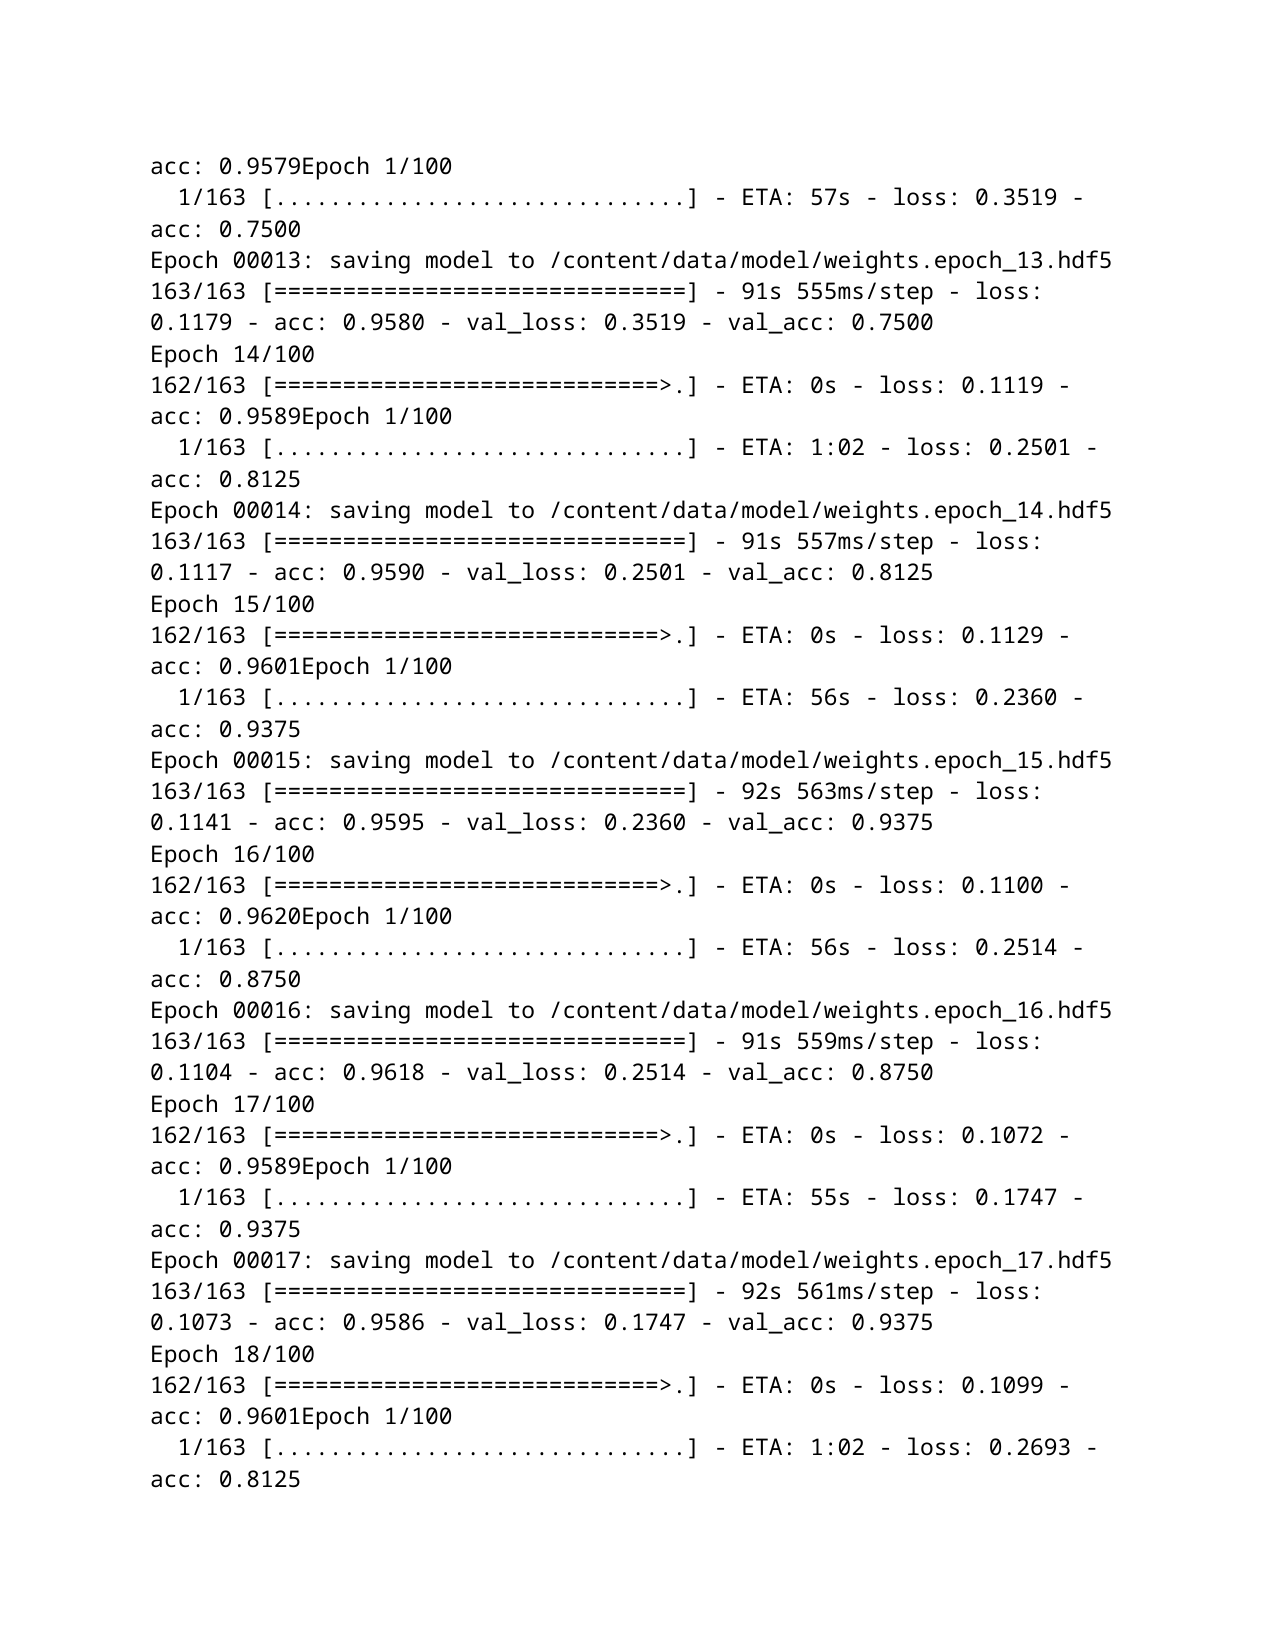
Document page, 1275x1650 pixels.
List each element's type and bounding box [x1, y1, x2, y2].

text [150, 150, 1125, 1494]
